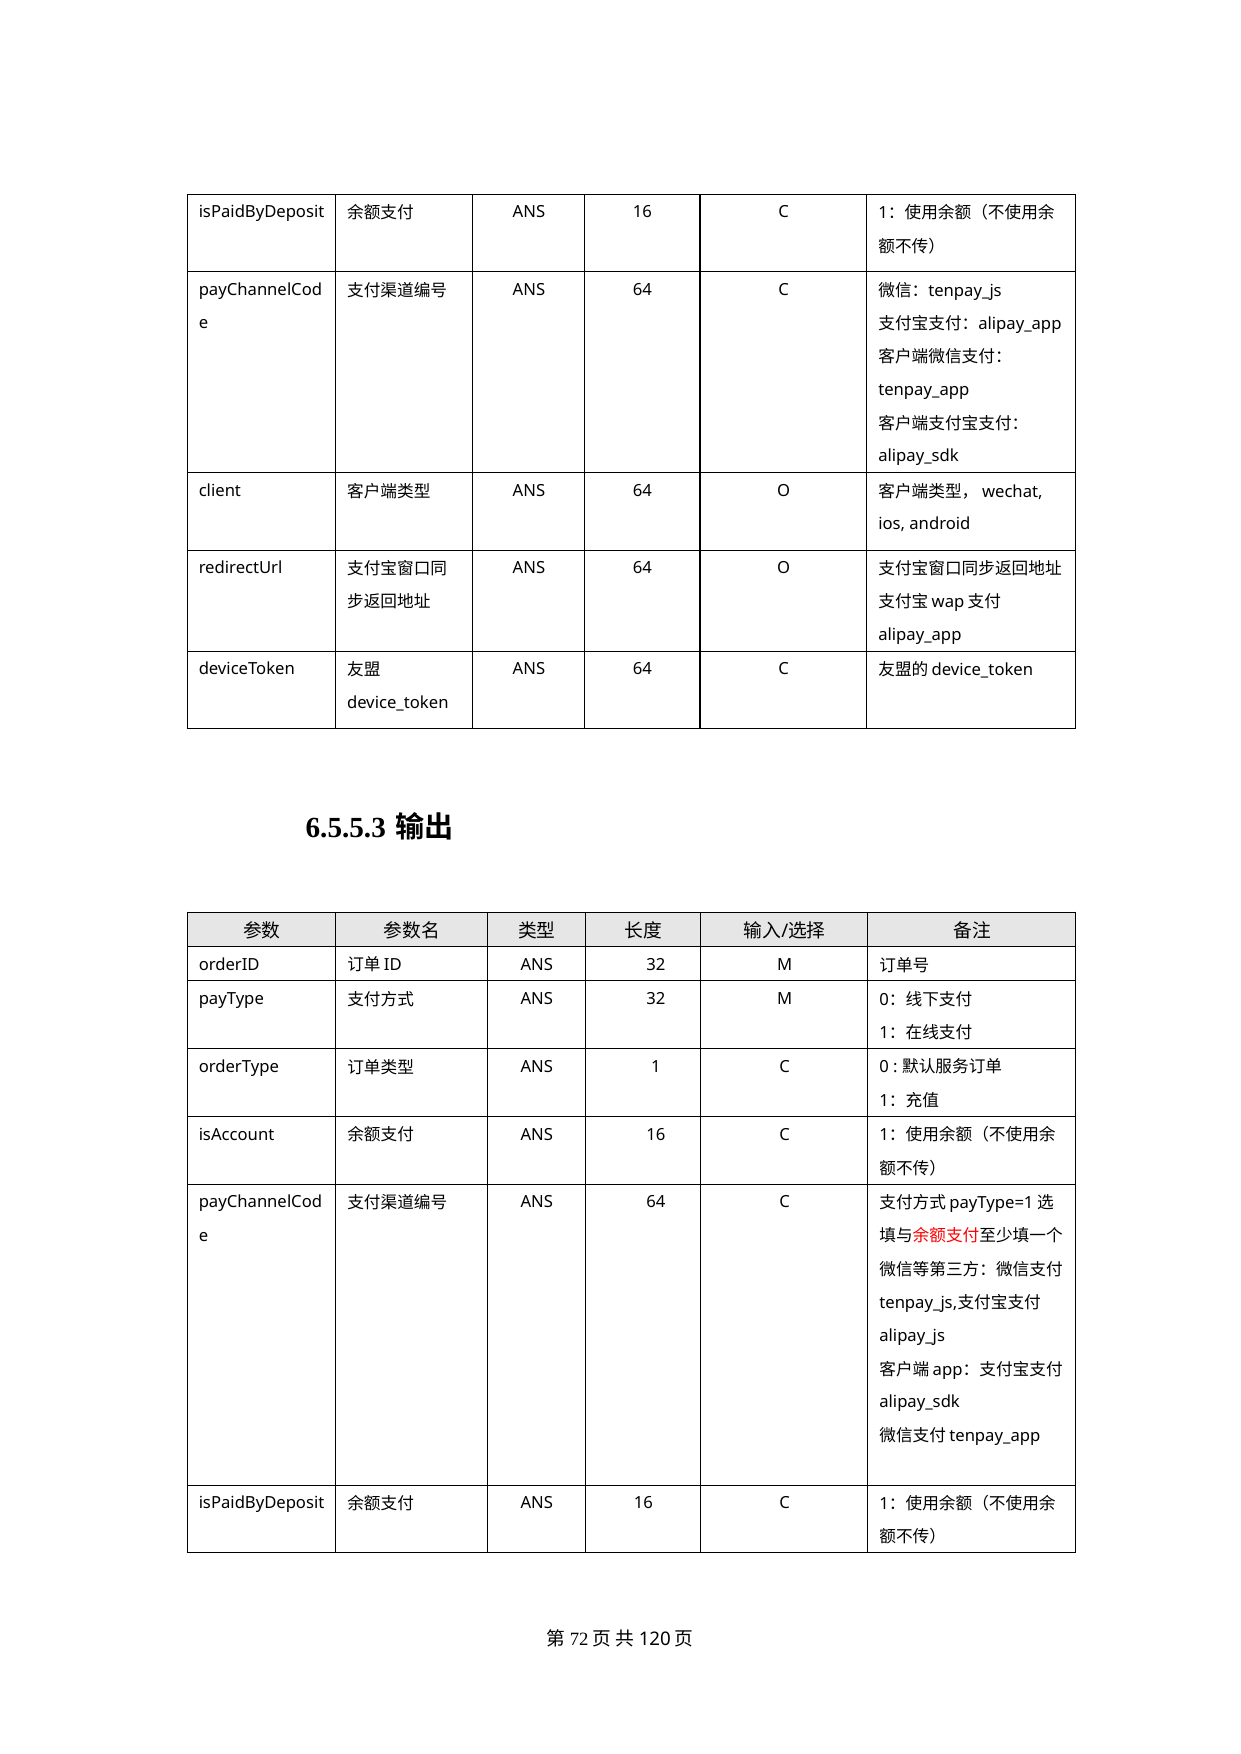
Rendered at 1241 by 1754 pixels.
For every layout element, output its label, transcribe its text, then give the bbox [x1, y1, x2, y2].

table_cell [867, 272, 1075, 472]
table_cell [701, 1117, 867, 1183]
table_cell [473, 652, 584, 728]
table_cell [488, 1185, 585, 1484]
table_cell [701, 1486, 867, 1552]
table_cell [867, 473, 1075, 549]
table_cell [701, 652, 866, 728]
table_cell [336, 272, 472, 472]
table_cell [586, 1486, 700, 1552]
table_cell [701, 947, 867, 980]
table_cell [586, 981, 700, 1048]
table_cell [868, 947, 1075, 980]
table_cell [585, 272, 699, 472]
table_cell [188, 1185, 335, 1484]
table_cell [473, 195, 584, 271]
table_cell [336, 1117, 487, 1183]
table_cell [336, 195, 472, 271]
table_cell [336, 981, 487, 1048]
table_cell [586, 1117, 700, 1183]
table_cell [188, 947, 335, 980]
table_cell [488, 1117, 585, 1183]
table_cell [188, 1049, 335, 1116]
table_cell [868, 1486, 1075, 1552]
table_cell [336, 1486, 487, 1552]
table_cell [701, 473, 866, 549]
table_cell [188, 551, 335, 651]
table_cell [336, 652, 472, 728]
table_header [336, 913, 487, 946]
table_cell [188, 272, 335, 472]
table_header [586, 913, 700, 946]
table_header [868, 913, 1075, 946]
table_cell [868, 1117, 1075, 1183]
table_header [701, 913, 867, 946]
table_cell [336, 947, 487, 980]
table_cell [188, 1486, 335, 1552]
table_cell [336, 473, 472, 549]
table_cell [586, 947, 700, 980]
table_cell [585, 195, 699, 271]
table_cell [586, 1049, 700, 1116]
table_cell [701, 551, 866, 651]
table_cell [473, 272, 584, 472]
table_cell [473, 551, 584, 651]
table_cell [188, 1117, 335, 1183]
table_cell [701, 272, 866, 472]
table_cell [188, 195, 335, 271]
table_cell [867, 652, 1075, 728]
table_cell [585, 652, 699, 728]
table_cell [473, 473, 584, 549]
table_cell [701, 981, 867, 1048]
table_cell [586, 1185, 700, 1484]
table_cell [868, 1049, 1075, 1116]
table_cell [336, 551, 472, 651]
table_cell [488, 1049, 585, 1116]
subtitle 输出 [305, 791, 1053, 858]
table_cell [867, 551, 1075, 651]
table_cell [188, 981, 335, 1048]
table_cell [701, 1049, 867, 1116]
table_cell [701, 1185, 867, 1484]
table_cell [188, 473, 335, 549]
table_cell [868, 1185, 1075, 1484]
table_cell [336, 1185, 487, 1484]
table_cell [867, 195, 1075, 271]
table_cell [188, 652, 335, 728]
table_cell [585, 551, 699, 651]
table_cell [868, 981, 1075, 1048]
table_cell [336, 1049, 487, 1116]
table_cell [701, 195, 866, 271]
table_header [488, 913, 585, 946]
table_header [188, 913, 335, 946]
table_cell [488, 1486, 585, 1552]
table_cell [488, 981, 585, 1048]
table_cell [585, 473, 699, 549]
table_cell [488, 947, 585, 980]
